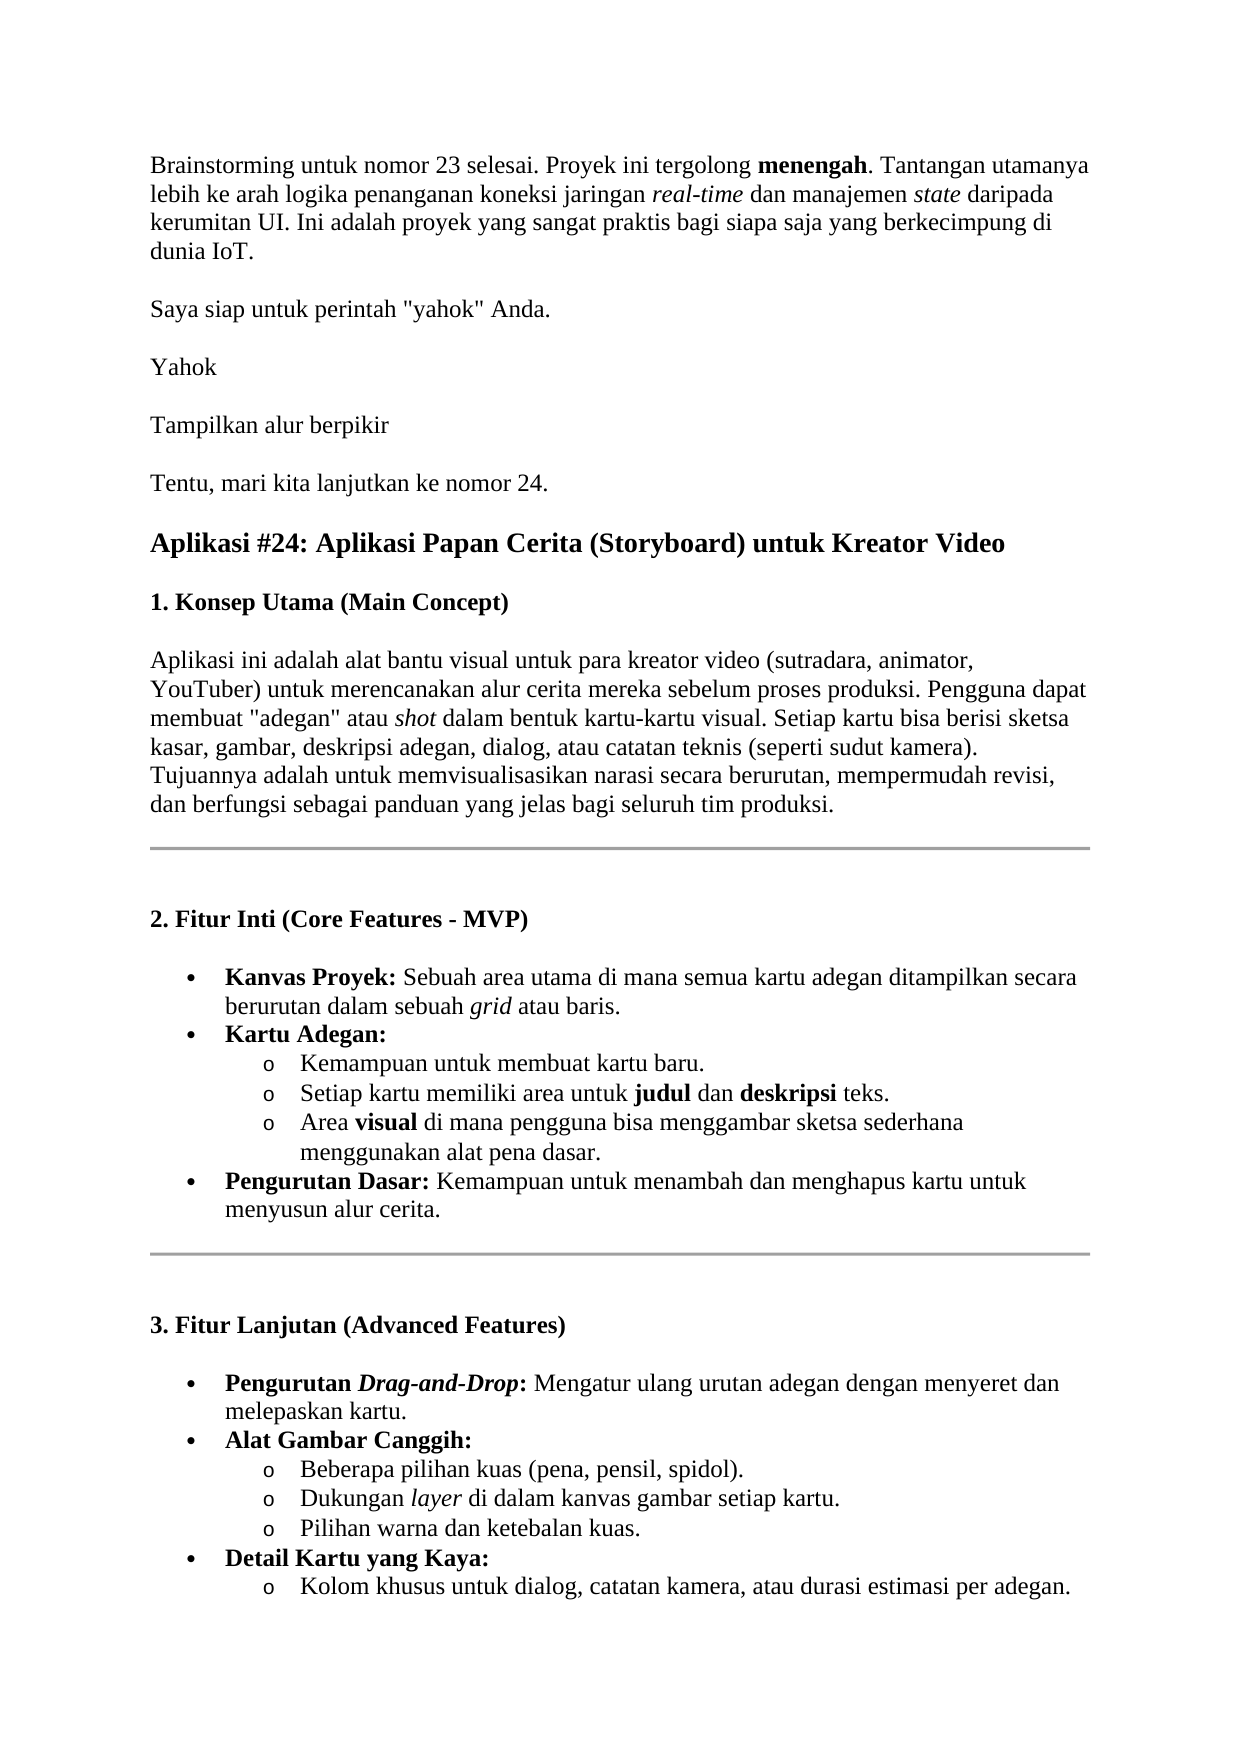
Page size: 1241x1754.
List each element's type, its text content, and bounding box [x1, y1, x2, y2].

list Kartu Adegan: [187, 1019, 1090, 1048]
text Yahok [150, 352, 1090, 381]
text Brainstorming untuk nomor 23 selesai. Proyek ini tergolong menengah. Tantangan utamanya lebih ke arah logika penanganan koneksi jaringan real-time dan manajemen state daripada kerumitan UI. Ini adalah proyek yang sangat praktis bagi siapa saja yang berkecimpung di dunia IoT. [150, 150, 1090, 265]
list Setiap kartu memiliki area untuk judul dan deskripsi teks. [262, 1078, 1090, 1107]
text Aplikasi #24: Aplikasi Papan Cerita (Storyboard) untuk Kreator Video [150, 526, 1090, 558]
list Kanvas Proyek: Sebuah area utama di mana semua kartu adegan ditampilkan secara berurutan dalam sebuah grid atau baris. [187, 962, 1090, 1019]
list Pilihan warna dan ketebalan kuas. [262, 1513, 1090, 1543]
list Pengurutan Dasar: Kemampuan untuk menambah dan menghapus kartu untuk menyusun alur cerita. [187, 1166, 1090, 1223]
list Detail Kartu yang Kaya: [187, 1543, 1090, 1571]
list Pengurutan Drag-and-Drop: Mengatur ulang urutan adegan dengan menyeret dan melepaskan kartu. [187, 1368, 1090, 1425]
text 1. Konsep Utama (Main Concept) [150, 587, 1090, 616]
text Tampilkan alur berpikir [150, 410, 1090, 439]
list Beberapa pilihan kuas (pena, pensil, spidol). [262, 1454, 1090, 1483]
text 2. Fitur Inti (Core Features - MVP) [150, 904, 1090, 933]
list Alat Gambar Canggih: [187, 1425, 1090, 1454]
text Tentu, mari kita lanjutkan ke nomor 24. [150, 468, 1090, 497]
list Kemampuan untuk membuat kartu baru. [262, 1048, 1090, 1078]
list Dukungan layer di dalam kanvas gambar setiap kartu. [262, 1483, 1090, 1513]
text Aplikasi ini adalah alat bantu visual untuk para kreator video (sutradara, animator, YouTuber) untuk merencanakan alur cerita mereka sebelum proses produksi. Pengguna dapat membuat "adegan" atau shot dalam bentuk kartu-kartu visual. Setiap kartu bisa berisi sketsa kasar, gambar, deskripsi adegan, dialog, atau catatan teknis (seperti sudut kamera). Tujuannya adalah untuk memvisualisasikan narasi secara berurutan, mempermudah revisi, dan berfungsi sebagai panduan yang jelas bagi seluruh tim produksi. [150, 645, 1090, 818]
text 3. Fitur Lanjutan (Advanced Features) [150, 1310, 1090, 1338]
list Kolom khusus untuk dialog, catatan kamera, atau durasi estimasi per adegan. [262, 1571, 1090, 1601]
text Saya siap untuk perintah "yahok" Anda. [150, 294, 1090, 323]
list Area visual di mana pengguna bisa menggambar sketsa sederhana menggunakan alat pena dasar. [262, 1107, 1090, 1166]
